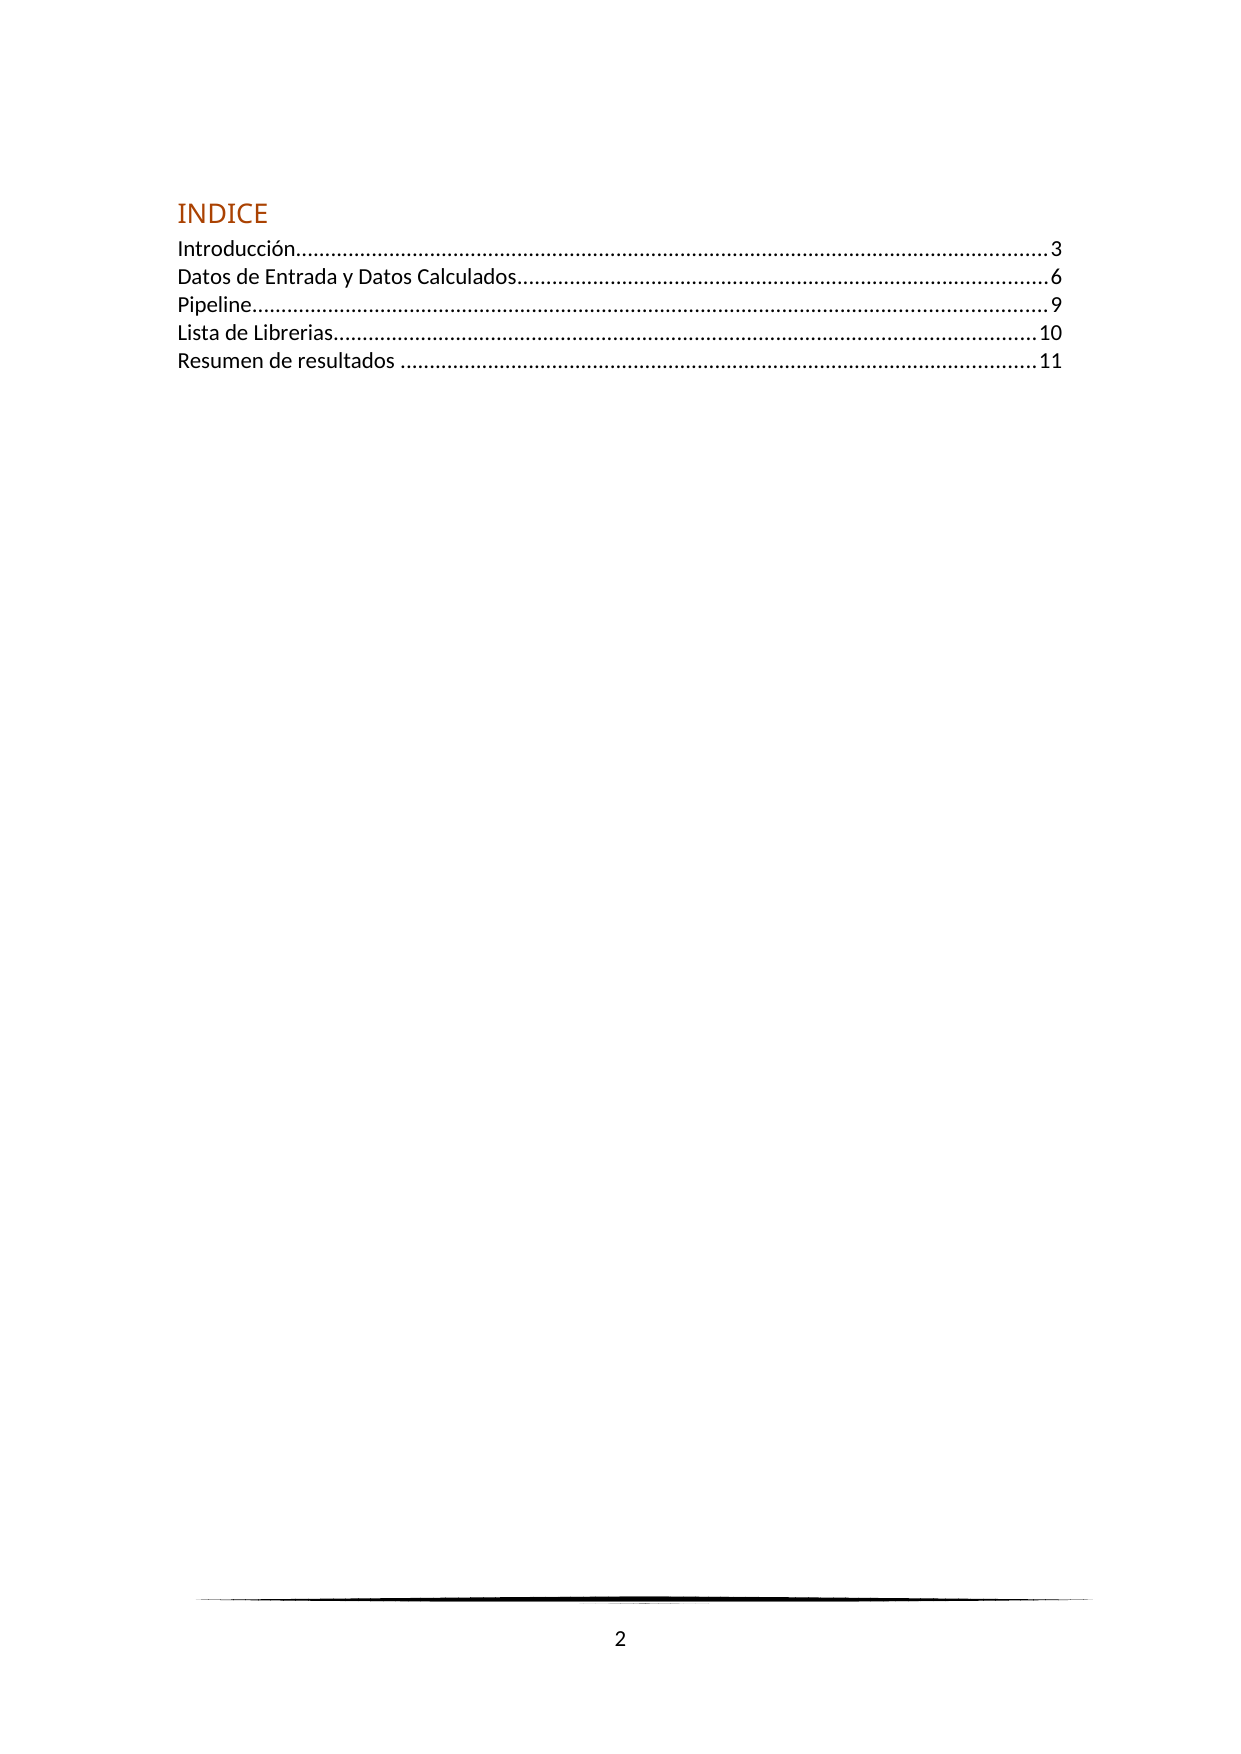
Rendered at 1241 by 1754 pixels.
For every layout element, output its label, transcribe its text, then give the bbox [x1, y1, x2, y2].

text Introducción 3 [177, 234, 1063, 262]
subtitle INDICE [177, 194, 1063, 231]
text Datos de Entrada y Datos Calculados 6 [177, 262, 1063, 290]
text Lista de Librerias 10 [177, 318, 1063, 346]
text Pipeline 9 [177, 290, 1063, 318]
picture [195, 1596, 1093, 1604]
text Resumen de resultados 11 [177, 346, 1063, 374]
